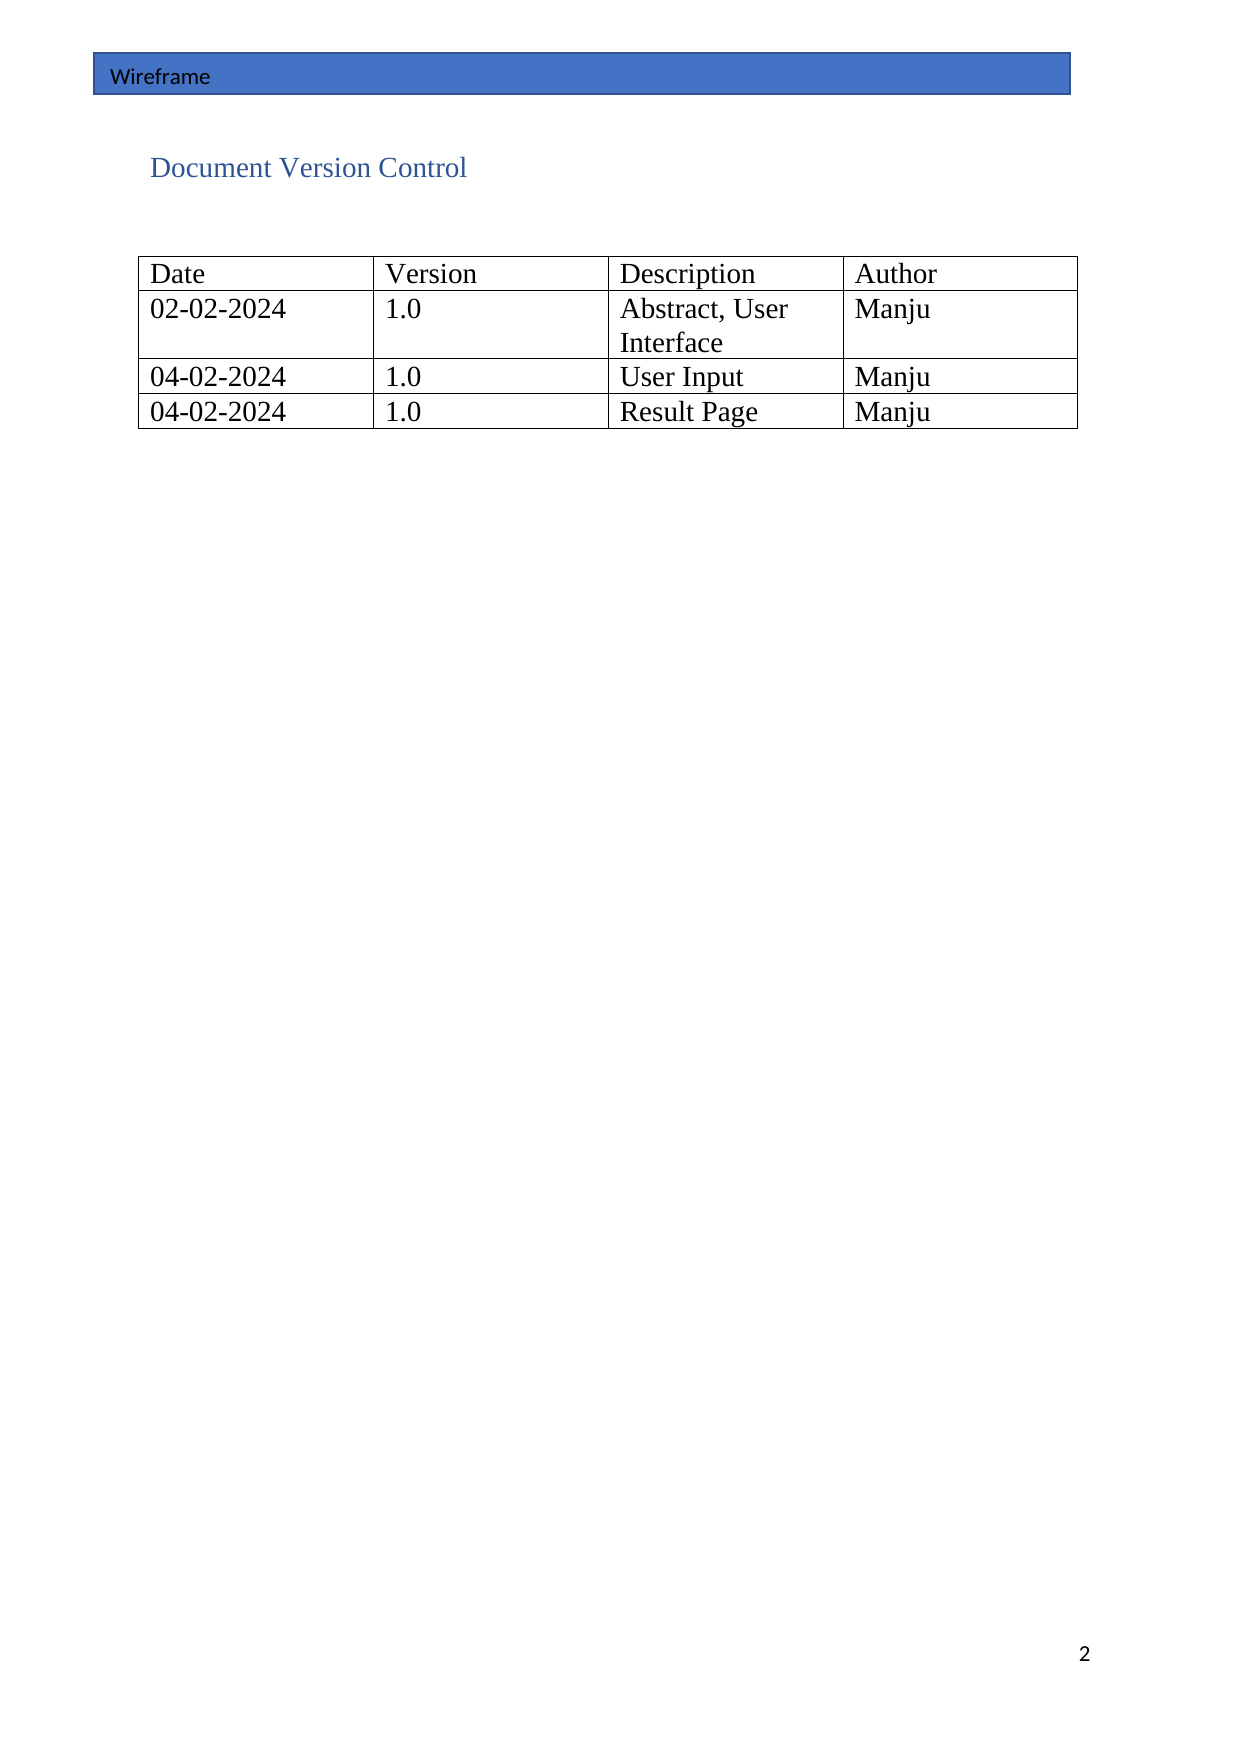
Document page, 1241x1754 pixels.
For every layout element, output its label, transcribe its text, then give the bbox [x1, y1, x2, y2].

table_cell 1.0 [374, 394, 608, 427]
table_cell Manju [844, 394, 1077, 427]
table_header Author [844, 257, 1077, 290]
table_cell 04-02-2024 [139, 359, 373, 393]
text Document Version Control [150, 150, 1090, 183]
table_cell Abstract, User Interface [609, 291, 843, 358]
table_cell Result Page [609, 394, 843, 427]
table_header Date [139, 257, 373, 290]
table_cell User Input [609, 359, 843, 393]
table_cell Manju [844, 359, 1077, 393]
table_cell 02-02-2024 [139, 291, 373, 358]
table_header Description [609, 257, 843, 290]
table_cell 04-02-2024 [139, 394, 373, 427]
table_cell 1.0 [374, 359, 608, 393]
table_cell Manju [844, 291, 1077, 358]
table_cell 1.0 [374, 291, 608, 358]
table_header Version [374, 257, 608, 290]
